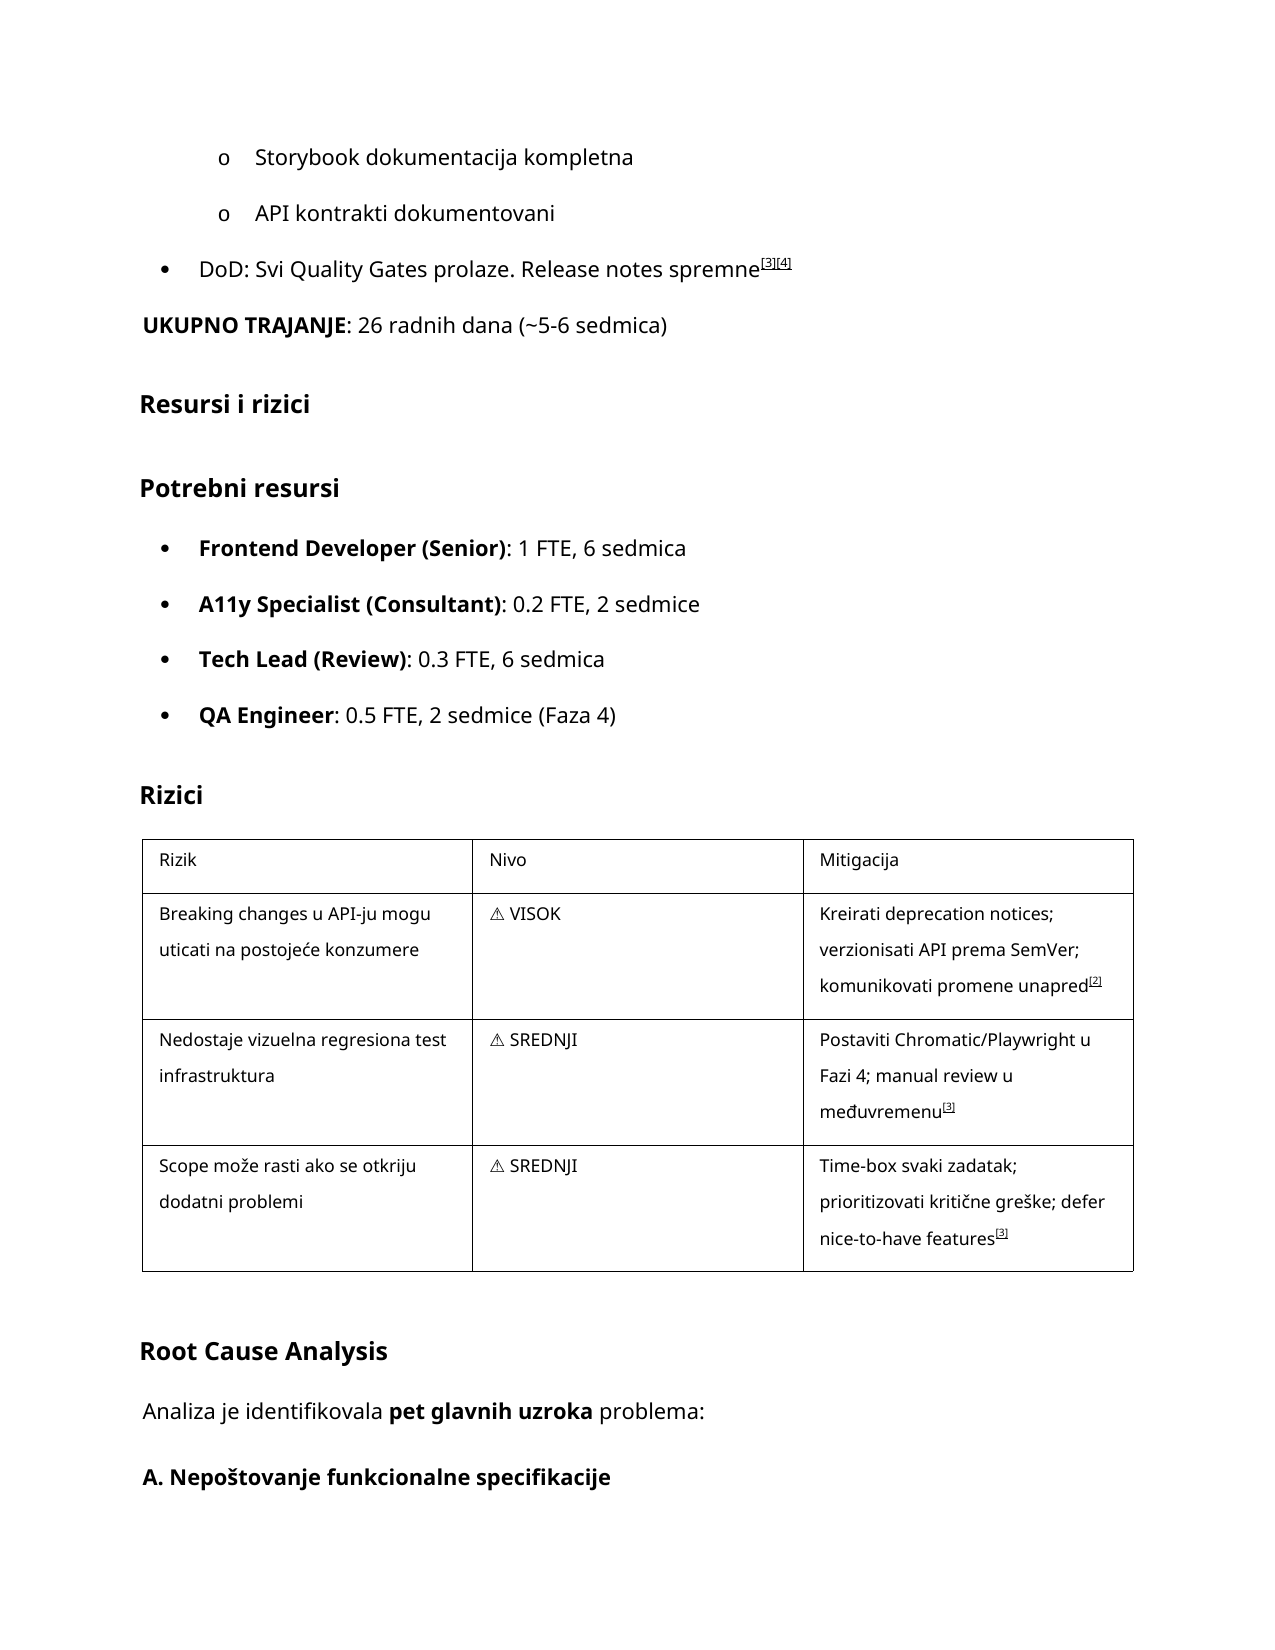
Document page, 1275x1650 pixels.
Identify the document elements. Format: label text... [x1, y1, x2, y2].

list Tech Lead (Review): 0.3 FTE, 6 sedmica [161, 644, 1133, 674]
text Analiza je identifikovala pet glavnih uzroka problema: [142, 1396, 1133, 1426]
text Resursi i rizici [139, 387, 1133, 421]
table_cell Nedostaje vizuelna regresiona test infrastruktura [143, 1020, 472, 1145]
text Root Cause Analysis [139, 1334, 1133, 1368]
list A11y Specialist (Consultant): 0.2 FTE, 2 sedmice [161, 589, 1133, 618]
list QA Engineer: 0.5 FTE, 2 sedmice (Faza 4) [161, 700, 1133, 730]
list Storybook dokumentacija kompletna [217, 142, 1133, 172]
table_cell Time-box svaki zadatak; prioritizovati kritične greške; defer nice-to-have features[3] [804, 1146, 1133, 1271]
table_header Mitigacija [804, 840, 1133, 893]
text UKUPNO TRAJANJE: 26 radnih dana (~5-6 sedmica) [142, 310, 1133, 339]
text Potrebni resursi [139, 471, 1133, 505]
table_cell Scope može rasti ako se otkriju dodatni problemi [143, 1146, 472, 1271]
table_header Rizik [143, 840, 472, 893]
table_cell ⚠️ VISOK [473, 894, 803, 1019]
text Rizici [139, 777, 1133, 811]
list API kontrakti dokumentovani [217, 198, 1133, 228]
table_cell Kreirati deprecation notices; verzionisati API prema SemVer; komunikovati promene unapred[2] [804, 894, 1133, 1019]
list DoD: Svi Quality Gates prolaze. Release notes spremne[3][4] [161, 254, 1133, 284]
table_header Nivo [473, 840, 803, 893]
list Frontend Developer (Senior): 1 FTE, 6 sedmica [161, 533, 1133, 563]
table_cell ⚠️ SREDNJI [473, 1146, 803, 1271]
table_cell Postaviti Chromatic/Playwright u Fazi 4; manual review u međuvremenu[3] [804, 1020, 1133, 1145]
table_cell ⚠️ SREDNJI [473, 1020, 803, 1145]
table_cell Breaking changes u API-ju mogu uticati na postojeće konzumere [143, 894, 472, 1019]
text A. Nepoštovanje funkcionalne specifikacije [142, 1462, 1133, 1492]
